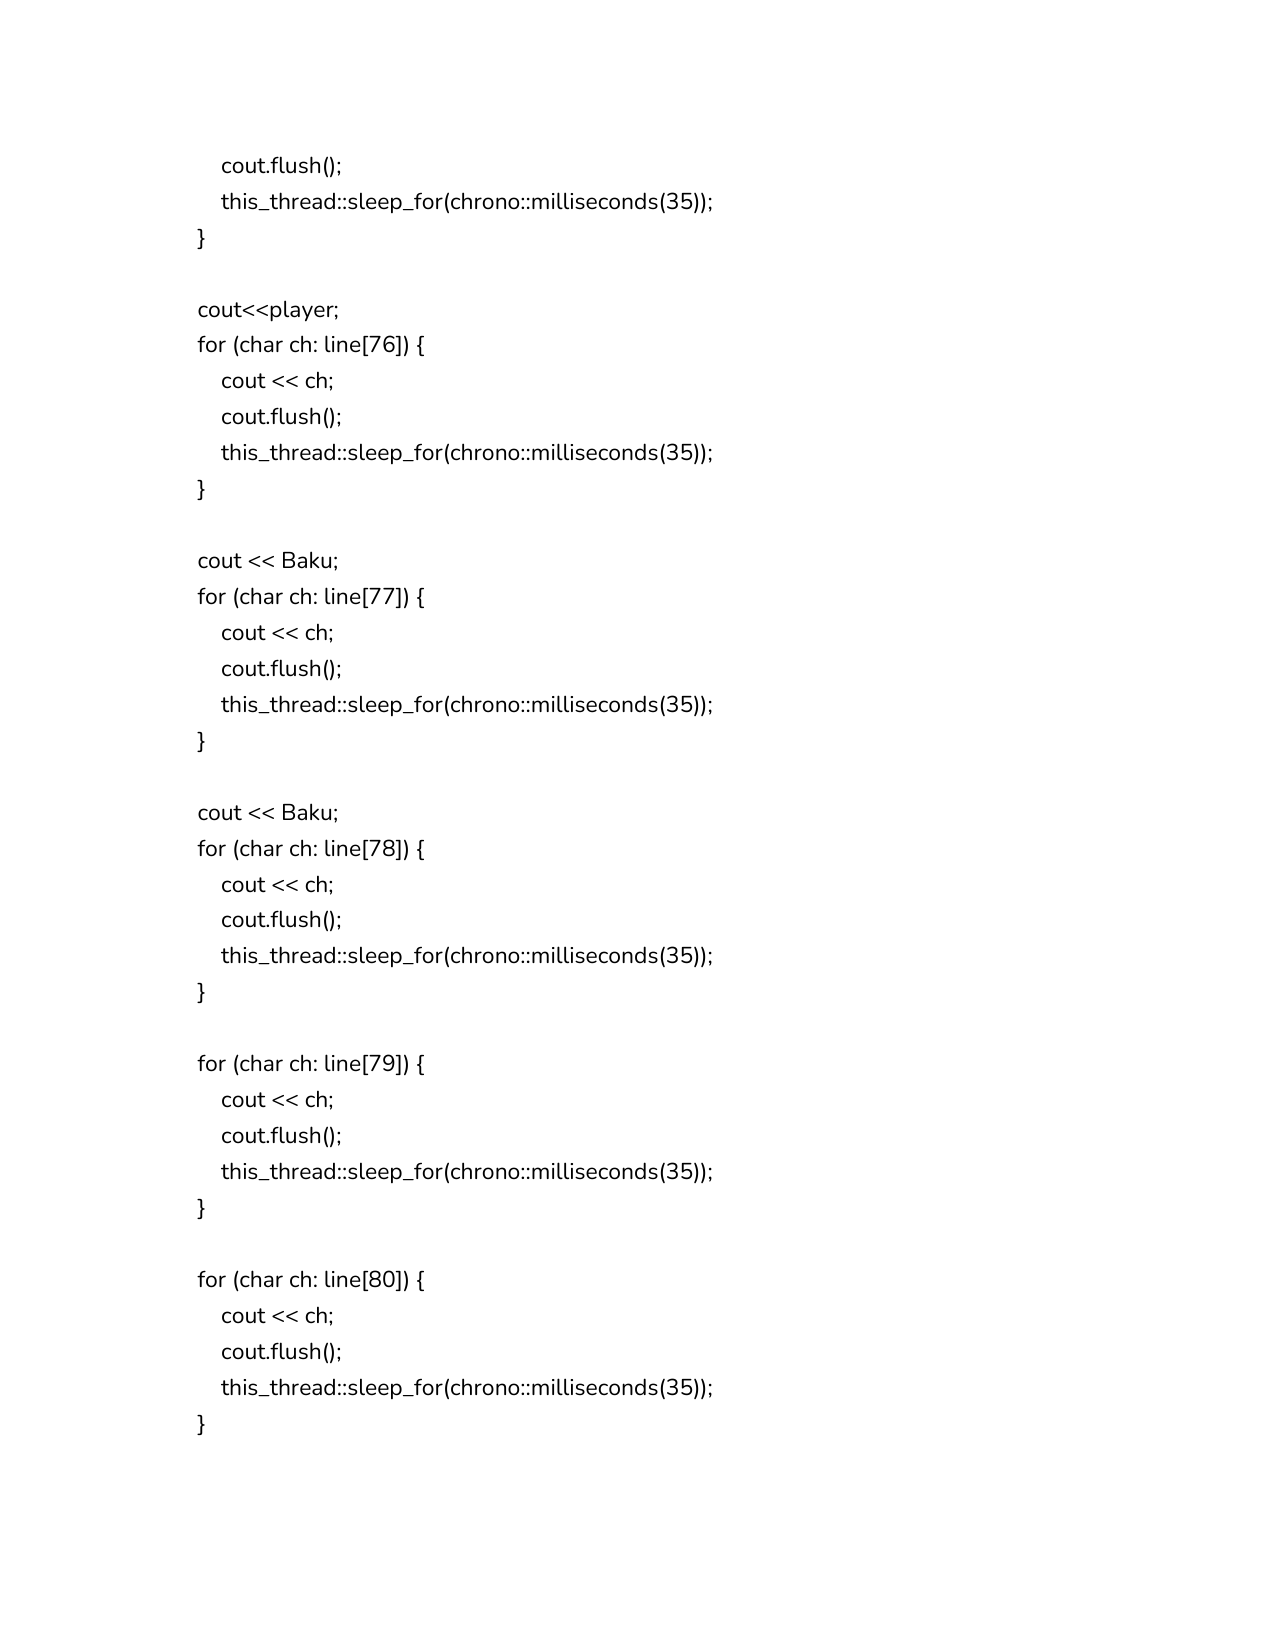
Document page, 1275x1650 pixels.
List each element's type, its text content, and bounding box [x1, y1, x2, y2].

text for (char ch: line[79]) { [150, 1048, 1125, 1080]
text } [150, 473, 1125, 505]
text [150, 437, 1125, 469]
text cout << Baku; [150, 797, 1125, 828]
text cout << ch; [150, 366, 1125, 397]
text cout << ch; [150, 869, 1125, 900]
text cout<<player; [150, 294, 1125, 325]
text for (char ch: line[76]) { [150, 330, 1125, 361]
text for (char ch: line[77]) { [150, 581, 1125, 612]
text cout.flush(); [150, 150, 1125, 181]
text cout << ch; [150, 617, 1125, 648]
text cout.flush(); [150, 653, 1125, 684]
text } [150, 1192, 1125, 1223]
text for (char ch: line[80]) { [150, 1264, 1125, 1295]
text } [150, 1408, 1125, 1439]
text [150, 1372, 1125, 1403]
text } [150, 725, 1125, 756]
text } [150, 977, 1125, 1008]
text cout.flush(); [150, 1336, 1125, 1367]
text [150, 1156, 1125, 1187]
text cout << Baku; [150, 545, 1125, 577]
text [150, 186, 1125, 217]
text } [150, 222, 1125, 253]
text this_thread::sleep_for(chrono::milliseconds(35)); [150, 941, 1125, 972]
text for (char ch: line[78]) { [150, 833, 1125, 864]
text cout.flush(); [150, 402, 1125, 433]
text cout.flush(); [150, 905, 1125, 936]
text cout.flush(); [150, 1120, 1125, 1152]
text cout << ch; [150, 1084, 1125, 1116]
text this_thread::sleep_for(chrono::milliseconds(35)); [150, 689, 1125, 720]
text cout << ch; [150, 1300, 1125, 1331]
